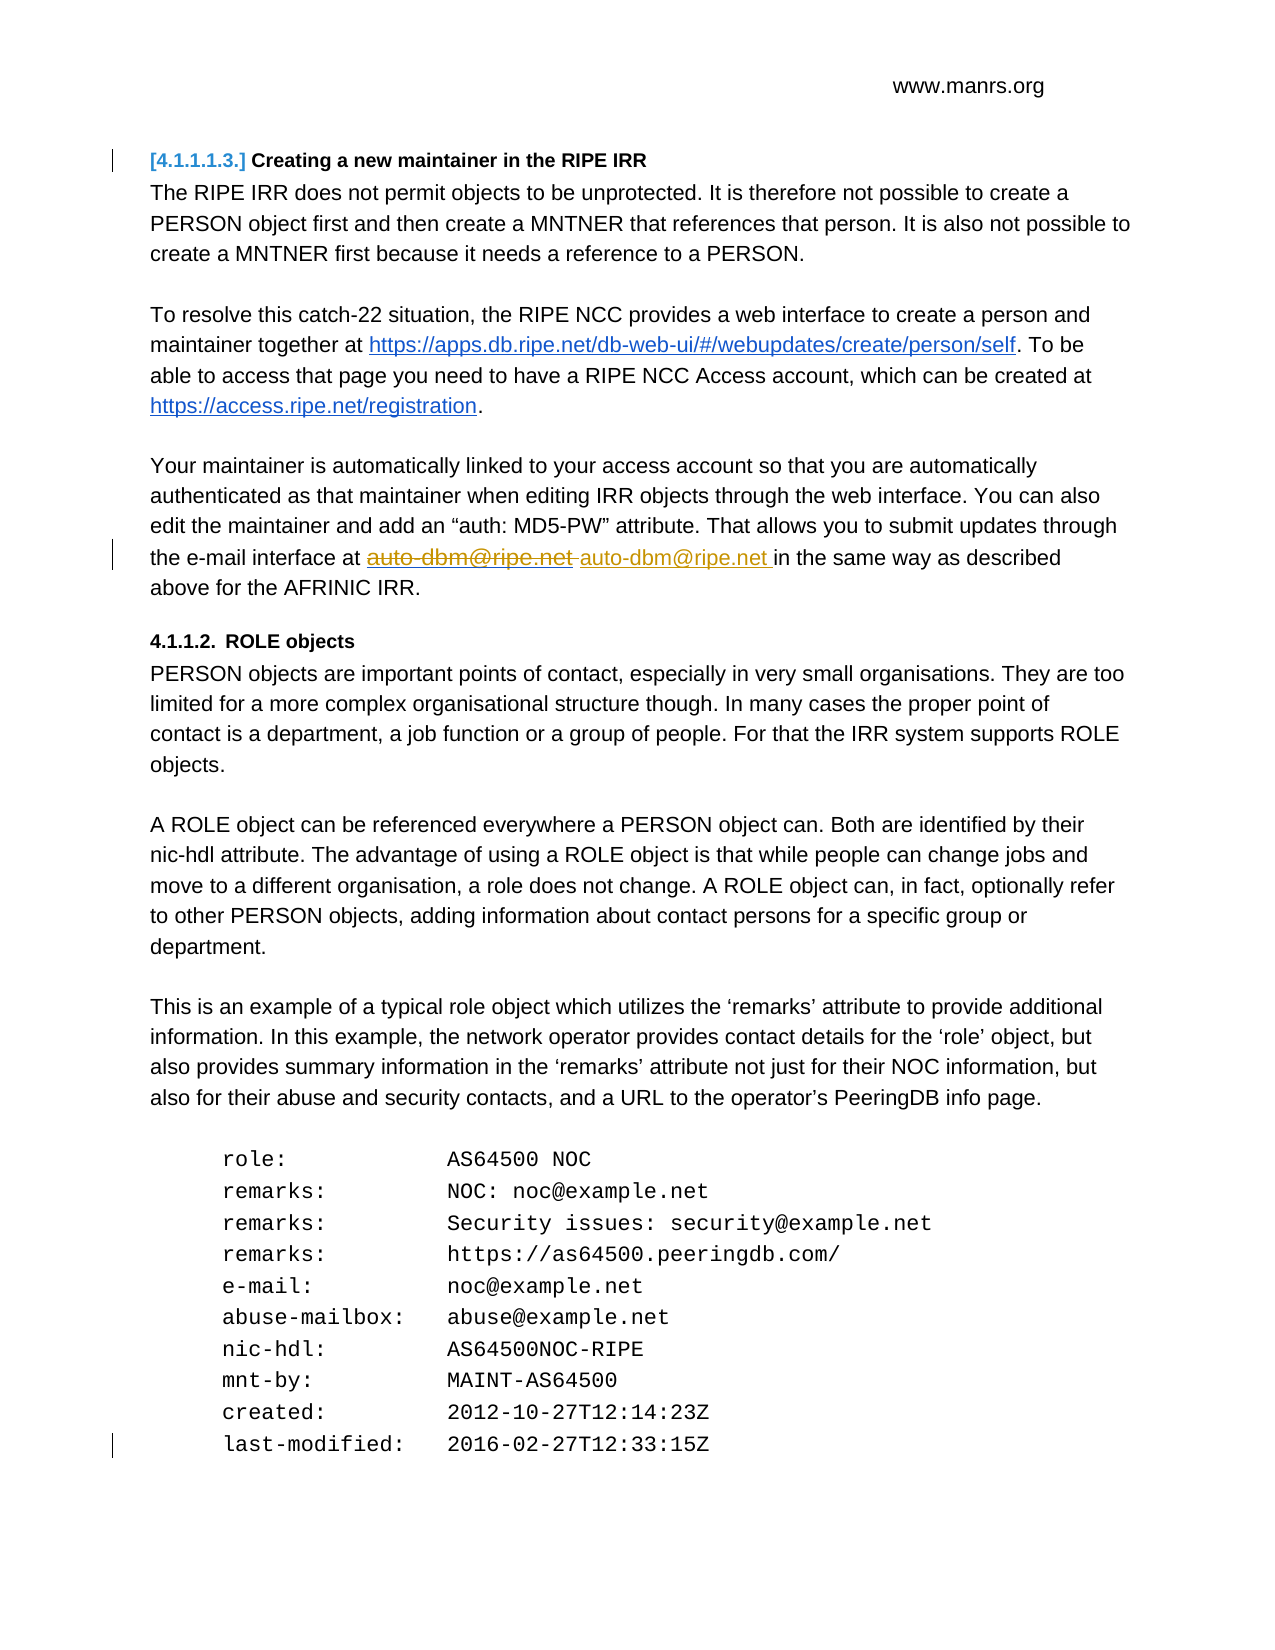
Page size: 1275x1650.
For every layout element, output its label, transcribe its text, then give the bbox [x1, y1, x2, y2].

text Your maintainer is automatically linked to your access account so that you are automatically authenticated as that maintainer when editing IRR objects through the web interface. You can also edit the maintainer and add an “auth: MD5-PW” attribute. That allows you to submit updates through the e-mail interface at in the same way as described above for the AFRINIC IRR. [150, 453, 1122, 600]
list Creating a new maintainer in the RIPE IRR [150, 149, 1135, 172]
text created: 2012-10-27T12:14:23Z [222, 1401, 1135, 1426]
text A ROLE object can be referenced everywhere a PERSON object can. Both are identified by their nic-hdl attribute. The advantage of using a ROLE object is that while people can change jobs and move to a different organisation, a role does not change. A ROLE object can, in fact, optionally refer to other PERSON objects, adding information about contact persons for a specific group or department. [150, 812, 1122, 959]
text The RIPE IRR does not permit objects to be unprotected. It is therefore not possible to create a PERSON object first and then create a MNTNER that references that person. It is also not possible to create a MNTNER first because it needs a reference to a PERSON. [150, 180, 1135, 266]
text remarks: Security issues: security@example.net remarks: https://as64500.peeringdb.com/ [222, 1212, 956, 1268]
text This is an example of a typical role object which utilizes the ‘remarks’ attribute to provide additional information. In this example, the network operator provides contact details for the ‘role’ object, but also provides summary information in the ‘remarks’ attribute not just for their NOC information, but also for their abuse and security contacts, and a URL to the operator’s PeeringDB info page. [150, 994, 1122, 1109]
text PERSON objects are important points of contact, especially in very small organisations. They are too limited for a more complex organisational structure though. In many cases the proper point of contact is a department, a job function or a group of people. For that the IRR system supports ROLE objects. [150, 660, 1126, 777]
list ROLE objects [150, 629, 1135, 652]
text e-mail: noc@example.net abuse-mailbox: abuse@example.net nic-hdl: AS64500NOC-RIPE [222, 1275, 681, 1363]
text To resolve this catch-22 situation, the RIPE NCC provides a web interface to create a person and maintainer together at https://apps.db.ripe.net/db-web-ui/#/webupdates/create/person/self. To be able to access that page you need to have a RIPE NCC Access account, which can be created at https://access.ripe.net/registration. [150, 302, 1126, 418]
text role: AS64500 NOC [222, 1148, 1135, 1173]
text mnt-by: MAINT-AS64500 [222, 1370, 1135, 1394]
text last-modified: 2016-02-27T12:33:15Z [222, 1433, 1135, 1458]
text remarks: NOC: noc@example.net [222, 1180, 1135, 1205]
